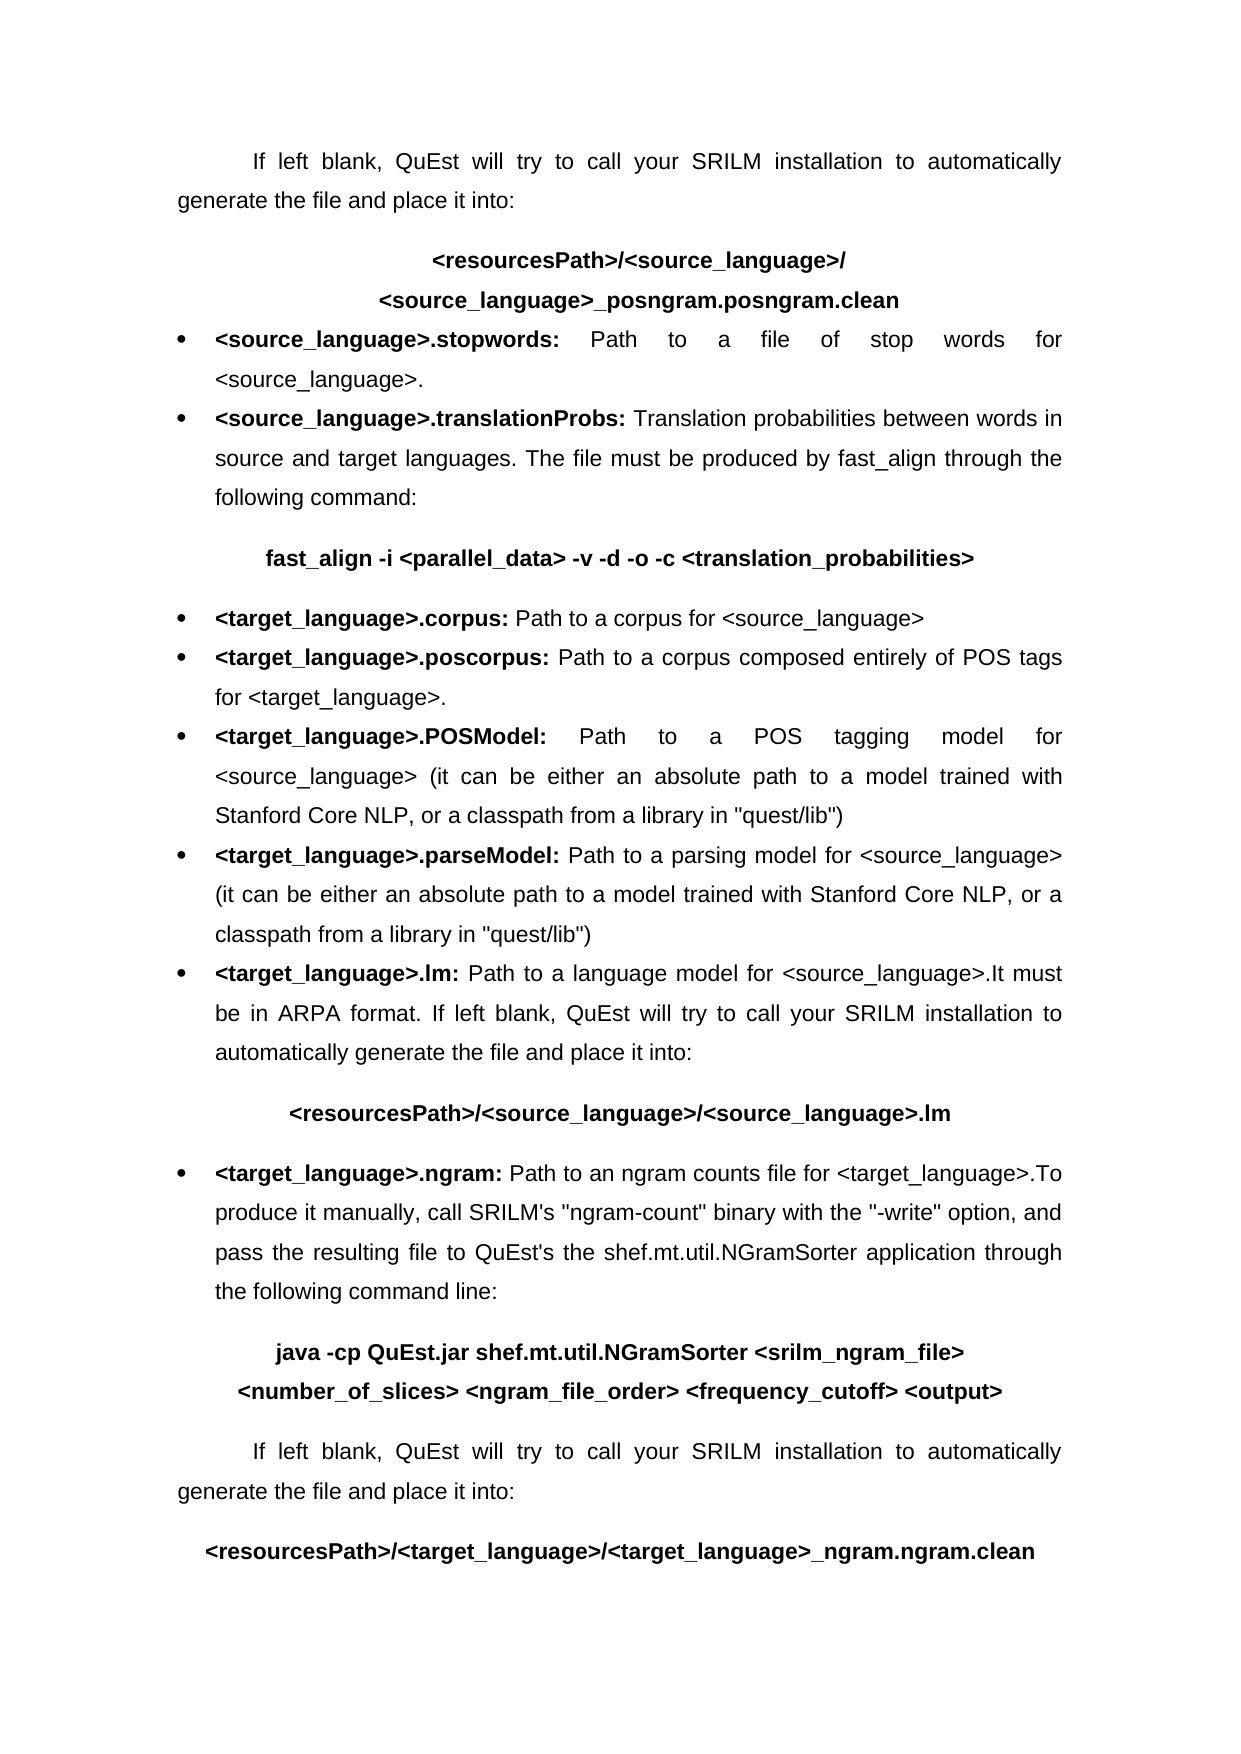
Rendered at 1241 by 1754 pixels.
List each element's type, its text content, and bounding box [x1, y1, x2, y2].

text <resourcesPath>/<target_language>/<target_language>_ngram.ngram.clean [177, 1538, 1063, 1564]
text If left blank, QuEst will try to call your SRILM installation to automatically generate the file and place it into: [177, 148, 1063, 213]
list <target_language>.corpus: Path to a corpus for <source_language> [177, 605, 1063, 631]
list <target_language>.POSModel: Path to a POS tagging model for <source_language> (it can be either an absolute path to a model trained with Stanford Core NLP, or a classpath from a library in "quest/lib") [177, 723, 1063, 829]
list <target_language>.lm: Path to a language model for <source_language>.It must be in ARPA format. If left blank, QuEst will try to call your SRILM installation to automatically generate the file and place it into: [177, 960, 1063, 1066]
list <resourcesPath>/<source_language>/<source_language>_posngram.posngram.clean [215, 247, 1063, 313]
list <target_language>.poscorpus: Path to a corpus composed entirely of POS tags for <target_language>. [177, 644, 1063, 710]
list <source_language>.stopwords: Path to a file of stop words for <source_language>. [177, 326, 1063, 392]
text java -cp QuEst.jar shef.mt.util.NGramSorter <srilm_ngram_file> <number_of_slices> <ngram_file_order> <frequency_cutoff> <output> [177, 1338, 1063, 1404]
list <target_language>.ngram: Path to an ngram counts file for <target_language>.To produce it manually, call SRILM's "ngram-count" binary with the "-write" option, and pass the resulting file to QuEst's the shef.mt.util.NGramSorter application through the following command line: [177, 1160, 1063, 1304]
list <source_language>.translationProbs: Translation probabilities between words in source and target languages. The file must be produced by fast_align through the following command: [177, 405, 1063, 511]
list <target_language>.parseModel: Path to a parsing model for <source_language> (it can be either an absolute path to a model trained with Stanford Core NLP, or a classpath from a library in "quest/lib") [177, 842, 1063, 947]
text fast_align -i <parallel_data> -v -d -o -c <translation_probabilities> [177, 544, 1063, 571]
text If left blank, QuEst will try to call your SRILM installation to automatically generate the file and place it into: [177, 1438, 1063, 1504]
text <resourcesPath>/<source_language>/<source_language>.lm [177, 1099, 1063, 1126]
